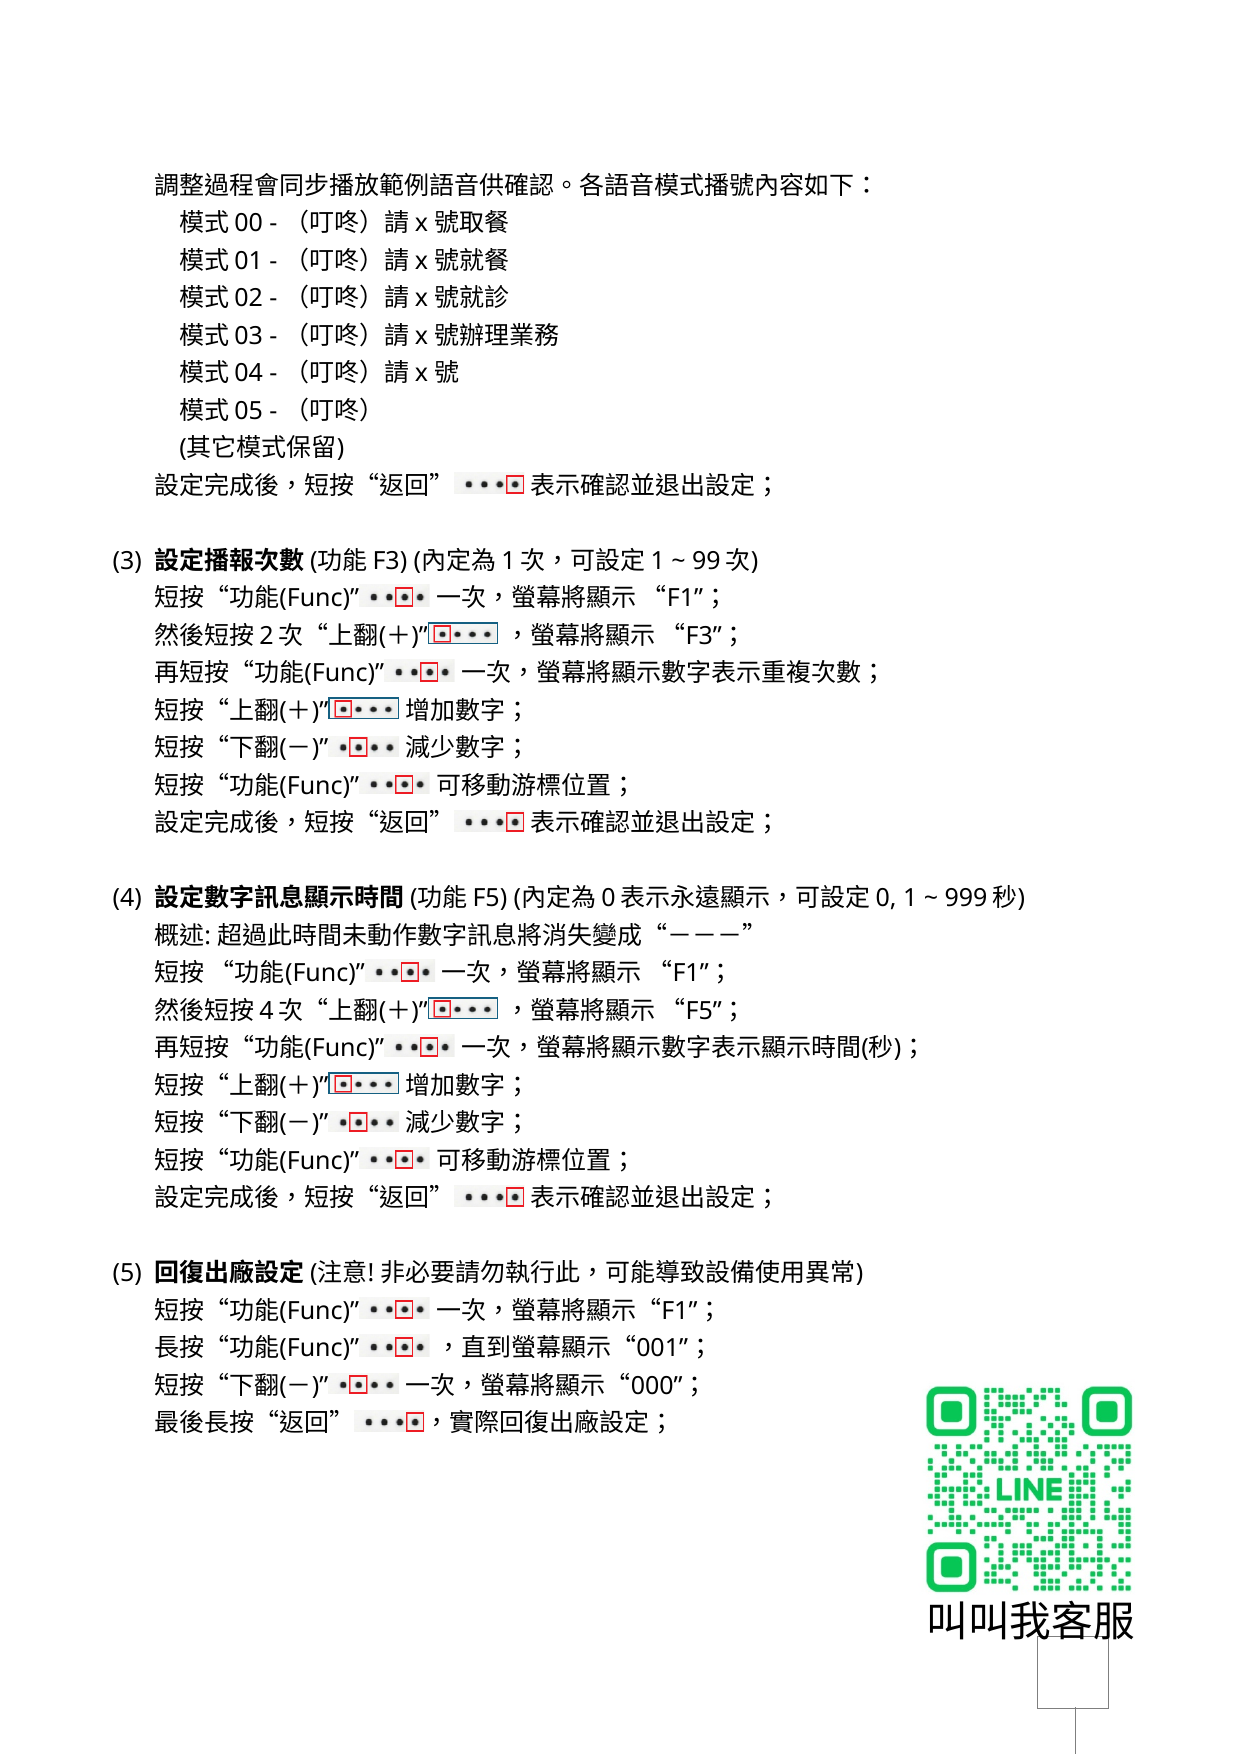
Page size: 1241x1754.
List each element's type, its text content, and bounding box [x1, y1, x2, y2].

picture [454, 472, 525, 494]
list 模式02 - （叮咚）請 x 號就診 [154, 277, 1128, 314]
list 短按“上翻(＋)” 增加數字； [154, 1064, 1128, 1102]
picture [328, 736, 400, 757]
picture [915, 1375, 1143, 1603]
list 長按“功能(Func)” ，直到螢幕顯示“001”； [154, 1327, 1128, 1364]
list 設定播報次數 (功能F3) (內定為1次，可設定1 ~ 99次) [112, 539, 1128, 577]
list 短按 “功能(Func)” 一次，螢幕將顯示 “F1”； [154, 952, 1128, 989]
list (其它模式保留) [154, 427, 1128, 464]
list 模式01 - （叮咚）請 x 號就餐 [154, 239, 1128, 277]
list 回復出廠設定 (注意! 非必要請勿執行此，可能導致設備使用異常) [112, 1252, 1128, 1289]
list 最後長按“返回”，實際回復出廠設定； [154, 1402, 1128, 1439]
list 設定完成後，短按“返回” 表示確認並退出設定； [154, 1177, 1128, 1214]
list 短按“功能(Func)” 可移動游標位置； [154, 1139, 1128, 1177]
picture [330, 699, 398, 718]
picture [359, 584, 430, 607]
picture [384, 1034, 455, 1057]
list 模式03 - （叮咚）請 x 號辦理業務 [154, 314, 1128, 352]
list 設定完成後，短按“返回” 表示確認並退出設定； [154, 802, 1128, 839]
picture [429, 624, 497, 643]
list 設定數字訊息顯示時間 (功能F5) (內定為0表示永遠顯示，可設定0, 1 ~ 999秒) 概述: 超過此時間未動作數字訊息將消失變成“－－－” [112, 877, 1128, 952]
list 模式00 - （叮咚）請 x 號取餐 [154, 202, 1128, 239]
list 模式05 - （叮咚） [154, 389, 1128, 427]
picture [359, 1334, 430, 1357]
list 再短按“功能(Func)” 一次，螢幕將顯示數字表示重複次數； [154, 652, 1128, 689]
list 再短按“功能(Func)” 一次，螢幕將顯示數字表示顯示時間(秒)； [154, 1027, 1128, 1064]
picture [364, 959, 436, 982]
picture [328, 1373, 400, 1394]
picture [454, 1185, 525, 1207]
picture [359, 772, 430, 794]
list 然後短按4次“上翻(＋)” ，螢幕將顯示 “F5”； [154, 989, 1128, 1027]
list 短按“功能(Func)” 一次，螢幕將顯示“F1”； [154, 1289, 1128, 1327]
list 然後短按2次“上翻(＋)” ，螢幕將顯示 “F3”； [154, 614, 1128, 652]
list 短按“下翻(－)” 減少數字； [154, 1102, 1128, 1139]
list 短按“下翻(－)” 減少數字； [154, 727, 1128, 764]
list 設定完成後，短按“返回” 表示確認並退出設定； [154, 464, 1128, 502]
picture [454, 810, 525, 832]
picture [359, 1147, 430, 1169]
list 短按“功能(Func)” 可移動游標位置； [154, 764, 1128, 802]
picture [359, 1297, 430, 1319]
list 模式04 - （叮咚）請 x 號 [154, 352, 1128, 389]
list 短按“功能(Func)” 一次，螢幕將顯示 “F1”； [154, 577, 1128, 614]
list 短按“下翻(－)” 一次，螢幕將顯示“000”； [154, 1364, 1128, 1402]
list 短按“上翻(＋)” 增加數字； [154, 689, 1128, 727]
picture [429, 999, 497, 1018]
picture [354, 1410, 425, 1432]
picture [330, 1074, 398, 1093]
picture [328, 1111, 400, 1132]
list 調整過程會同步播放範例語音供確認。各語音模式播號內容如下： [154, 164, 1128, 202]
picture [384, 659, 455, 682]
